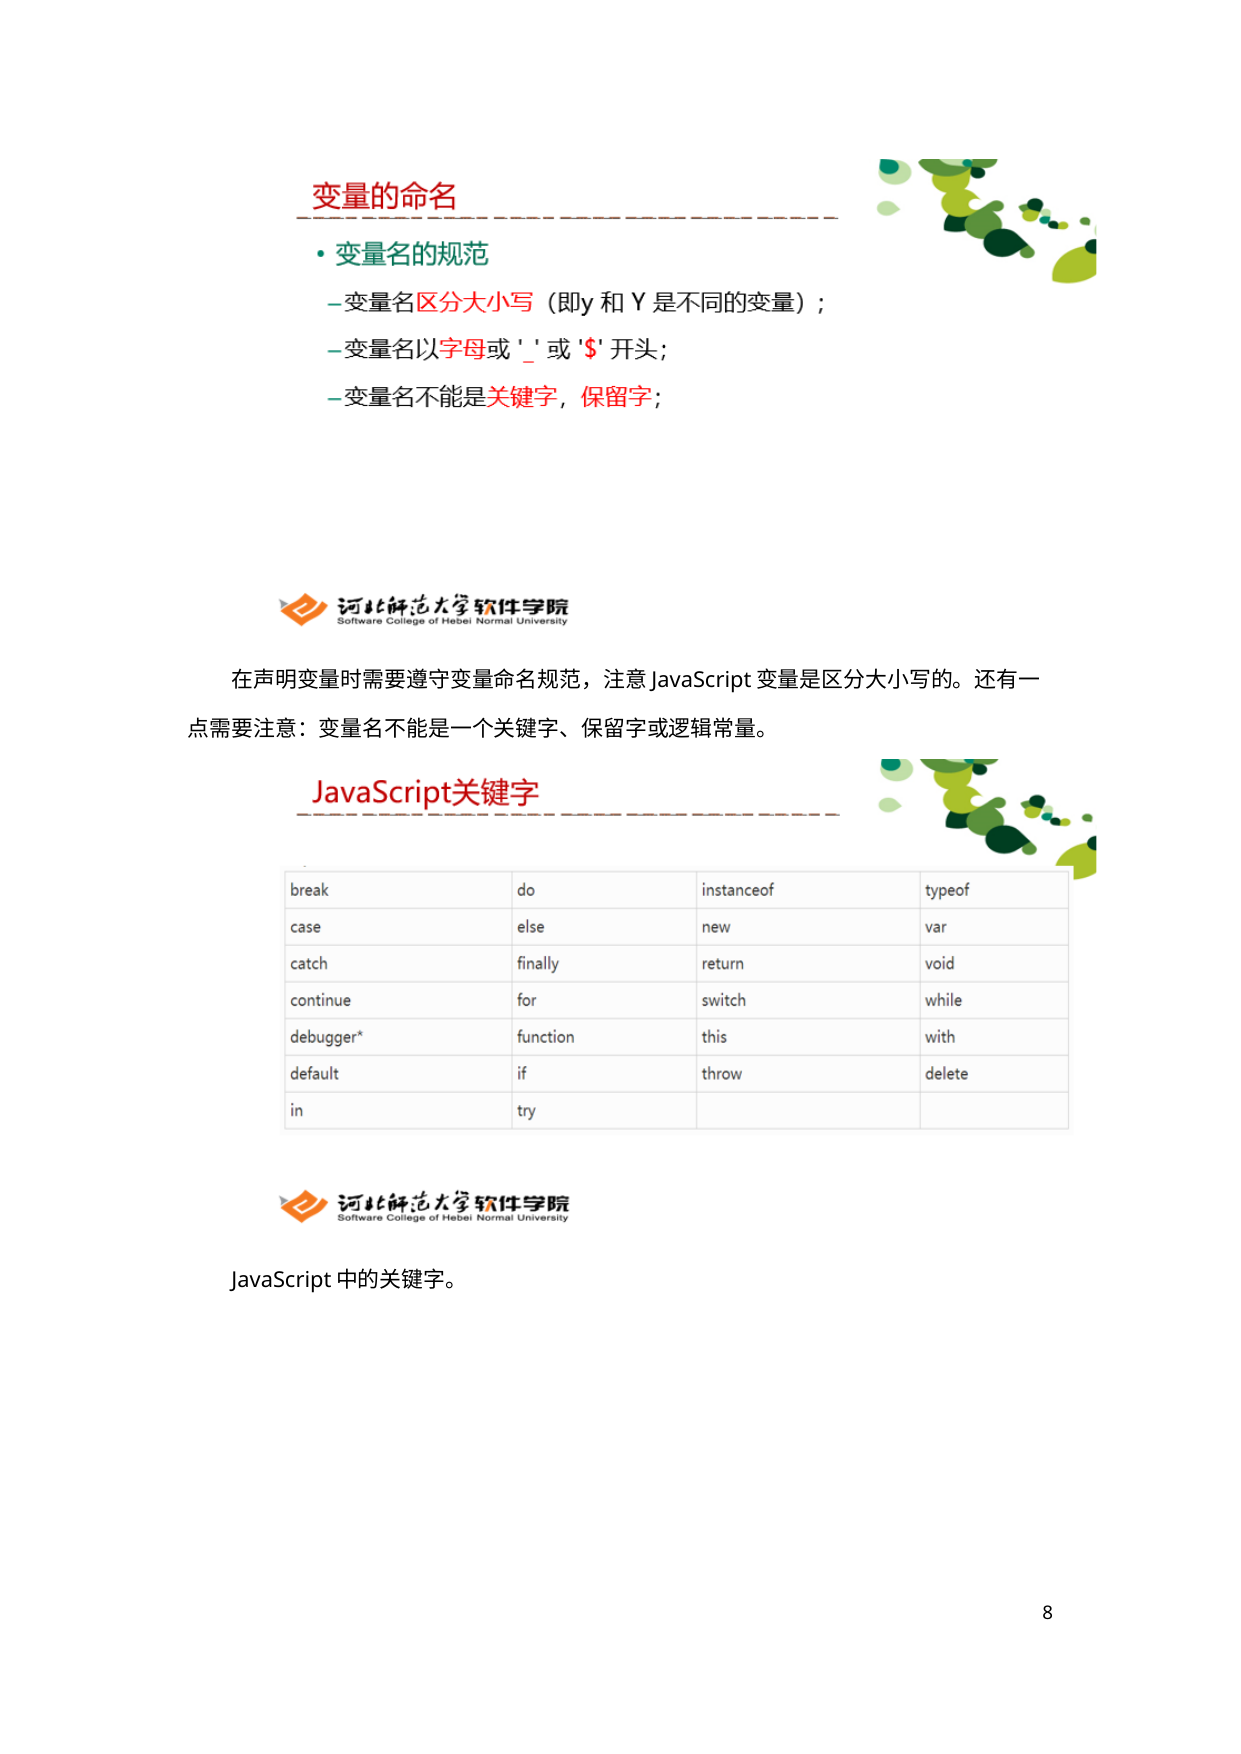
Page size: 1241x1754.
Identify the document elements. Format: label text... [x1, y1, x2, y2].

picture [231, 759, 1097, 1241]
picture [231, 159, 1097, 642]
text 在声明变量时需要遵守变量命名规范，注意JavaScript变量是区分大小写的。还有一点需要注意：变量名不能是一个关键字、保留字或逻辑常量。 [187, 662, 1053, 743]
text JavaScript中的关键字。 [187, 1262, 1053, 1294]
